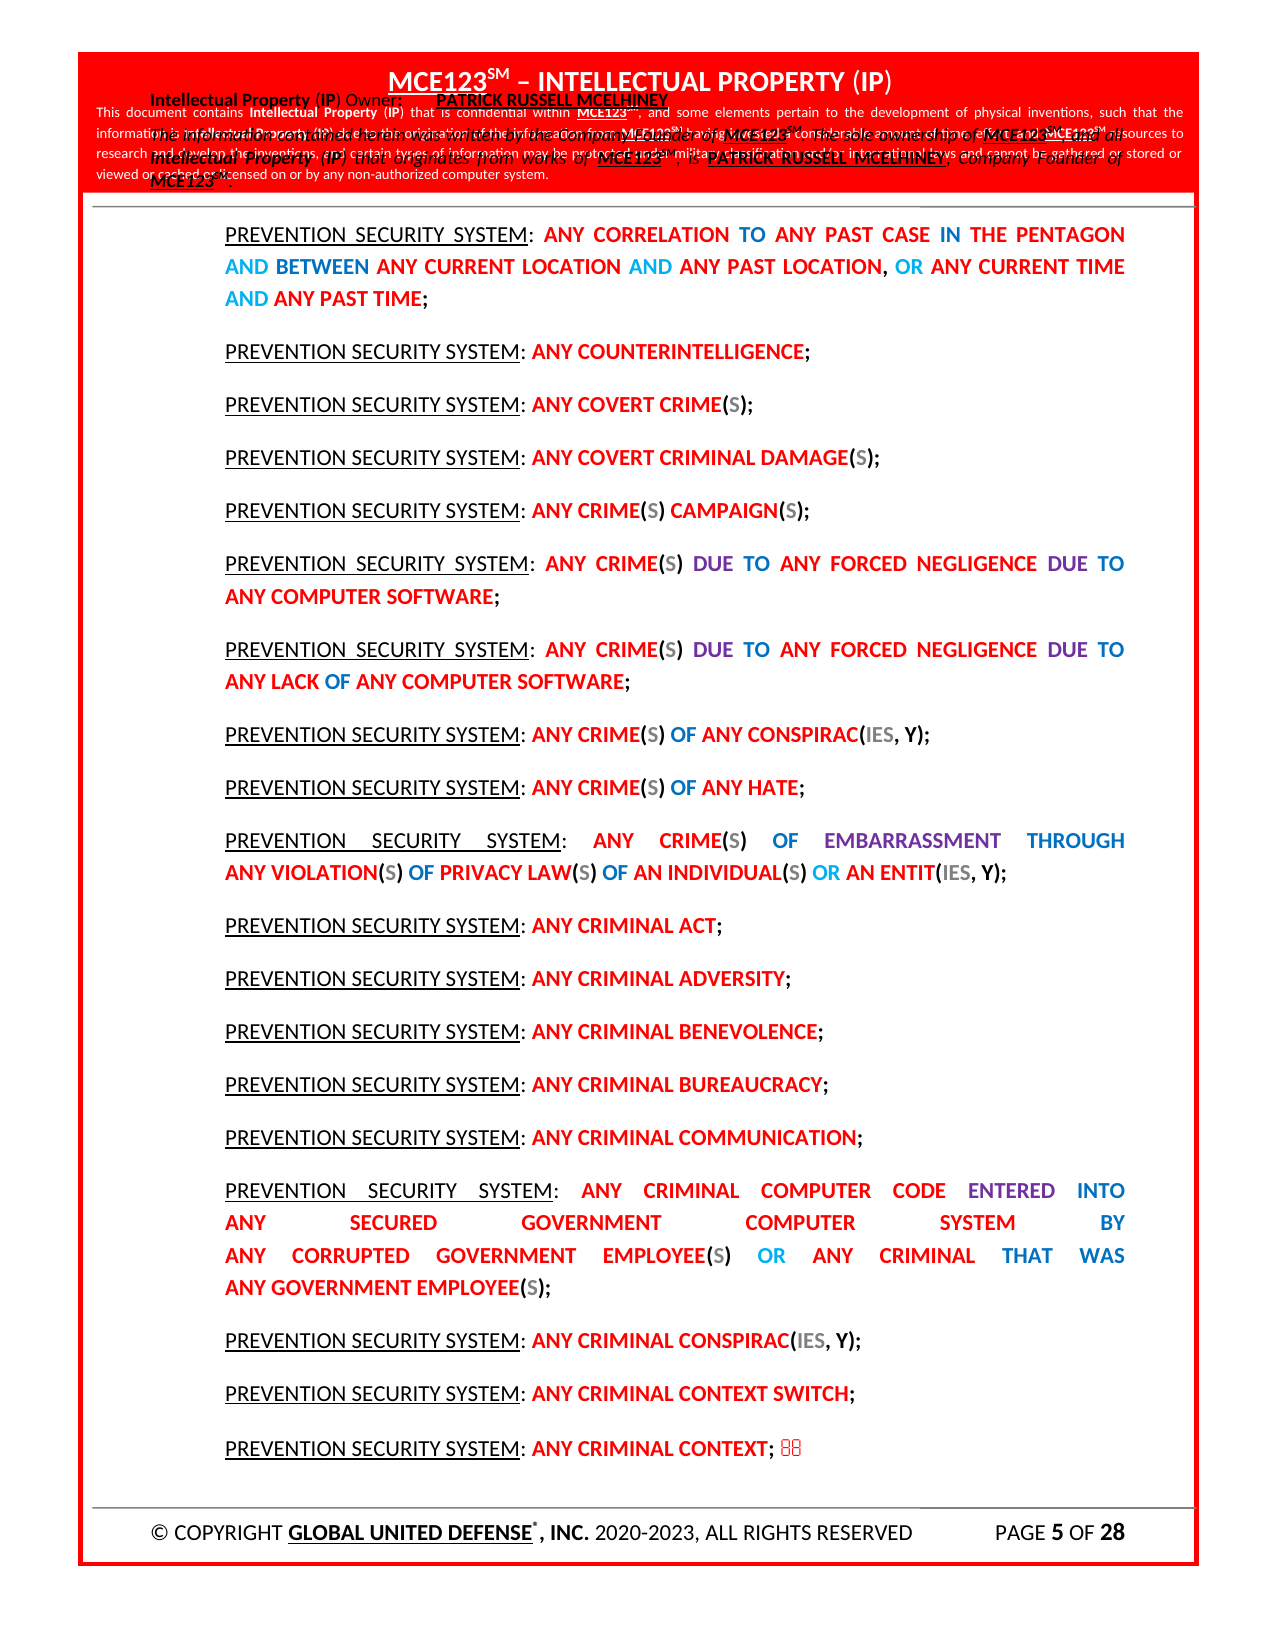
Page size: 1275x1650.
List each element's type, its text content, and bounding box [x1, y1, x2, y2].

text PREVENTION SECURITY SYSTEM: ANY COVERT CRIME(S); [225, 391, 1125, 418]
text PREVENTION SECURITY SYSTEM: ANY CRIME(S) OF ANY HATE; [225, 773, 1125, 801]
text PREVENTION SECURITY SYSTEM: ANY CRIME(S) CAMPAIGN(S); [225, 497, 1125, 524]
text PREVENTION SECURITY SYSTEM: ANY CRIME(S) DUE TO ANY FORCED NEGLIGENCE DUE TO ANY LACK OF ANY COMPUTER SOFTWARE; [225, 635, 1125, 695]
text PREVENTION SECURITY SYSTEM: ANY CRIMINAL CONTEXT;  [225, 1432, 1125, 1463]
text PREVENTION SECURITY SYSTEM: ANY CRIMINAL BUREAUCRACY; [225, 1070, 1125, 1098]
text PREVENTION SECURITY SYSTEM: ANY CRIME(S) DUE TO ANY FORCED NEGLIGENCE DUE TO ANY COMPUTER SOFTWARE; [225, 549, 1125, 610]
text PREVENTION SECURITY SYSTEM: ANY CRIMINAL ADVERSITY; [225, 964, 1125, 992]
text PREVENTION SECURITY SYSTEM: ANY CRIME(S) OF EMBARRASSMENT THROUGH ANY VIOLATION(S) OF PRIVACY LAW(S) OF AN INDIVIDUAL(S) OR AN ENTIT(IES, Y); [225, 826, 1125, 886]
text PREVENTION SECURITY SYSTEM: ANY COUNTERINTELLIGENCE; [225, 337, 1125, 366]
text PREVENTION SECURITY SYSTEM: ANY CRIMINAL CONTEXT SWITCH; [225, 1379, 1125, 1407]
text PREVENTION SECURITY SYSTEM: ANY CRIMINAL COMPUTER CODE ENTERED INTO ANY SECURED GOVERNMENT COMPUTER SYSTEM BY ANY CORRUPTED GOVERNMENT EMPLOYEE(S) OR ANY CRIMINAL THAT WAS ANY GOVERNMENT EMPLOYEE(S); [225, 1176, 1125, 1301]
text PREVENTION SECURITY SYSTEM: ANY CRIMINAL COMMUNICATION; [225, 1123, 1125, 1151]
text PREVENTION SECURITY SYSTEM: ANY CRIME(S) OF ANY CONSPIRAC(IES, Y); [225, 720, 1125, 748]
text PREVENTION SECURITY SYSTEM: ANY CRIMINAL BENEVOLENCE; [225, 1017, 1125, 1045]
text PREVENTION SECURITY SYSTEM: ANY COVERT CRIMINAL DAMAGE(S); [225, 443, 1125, 472]
text PREVENTION SECURITY SYSTEM: ANY CRIMINAL ACT; [225, 911, 1125, 939]
text PREVENTION SECURITY SYSTEM: ANY CORRELATION TO ANY PAST CASE IN THE PENTAGON AND BETWEEN ANY CURRENT LOCATION AND ANY PAST LOCATION, OR ANY CURRENT TIME AND ANY PAST TIME; [225, 220, 1125, 312]
text PREVENTION SECURITY SYSTEM: ANY CRIMINAL CONSPIRAC(IES, Y); [225, 1326, 1125, 1354]
